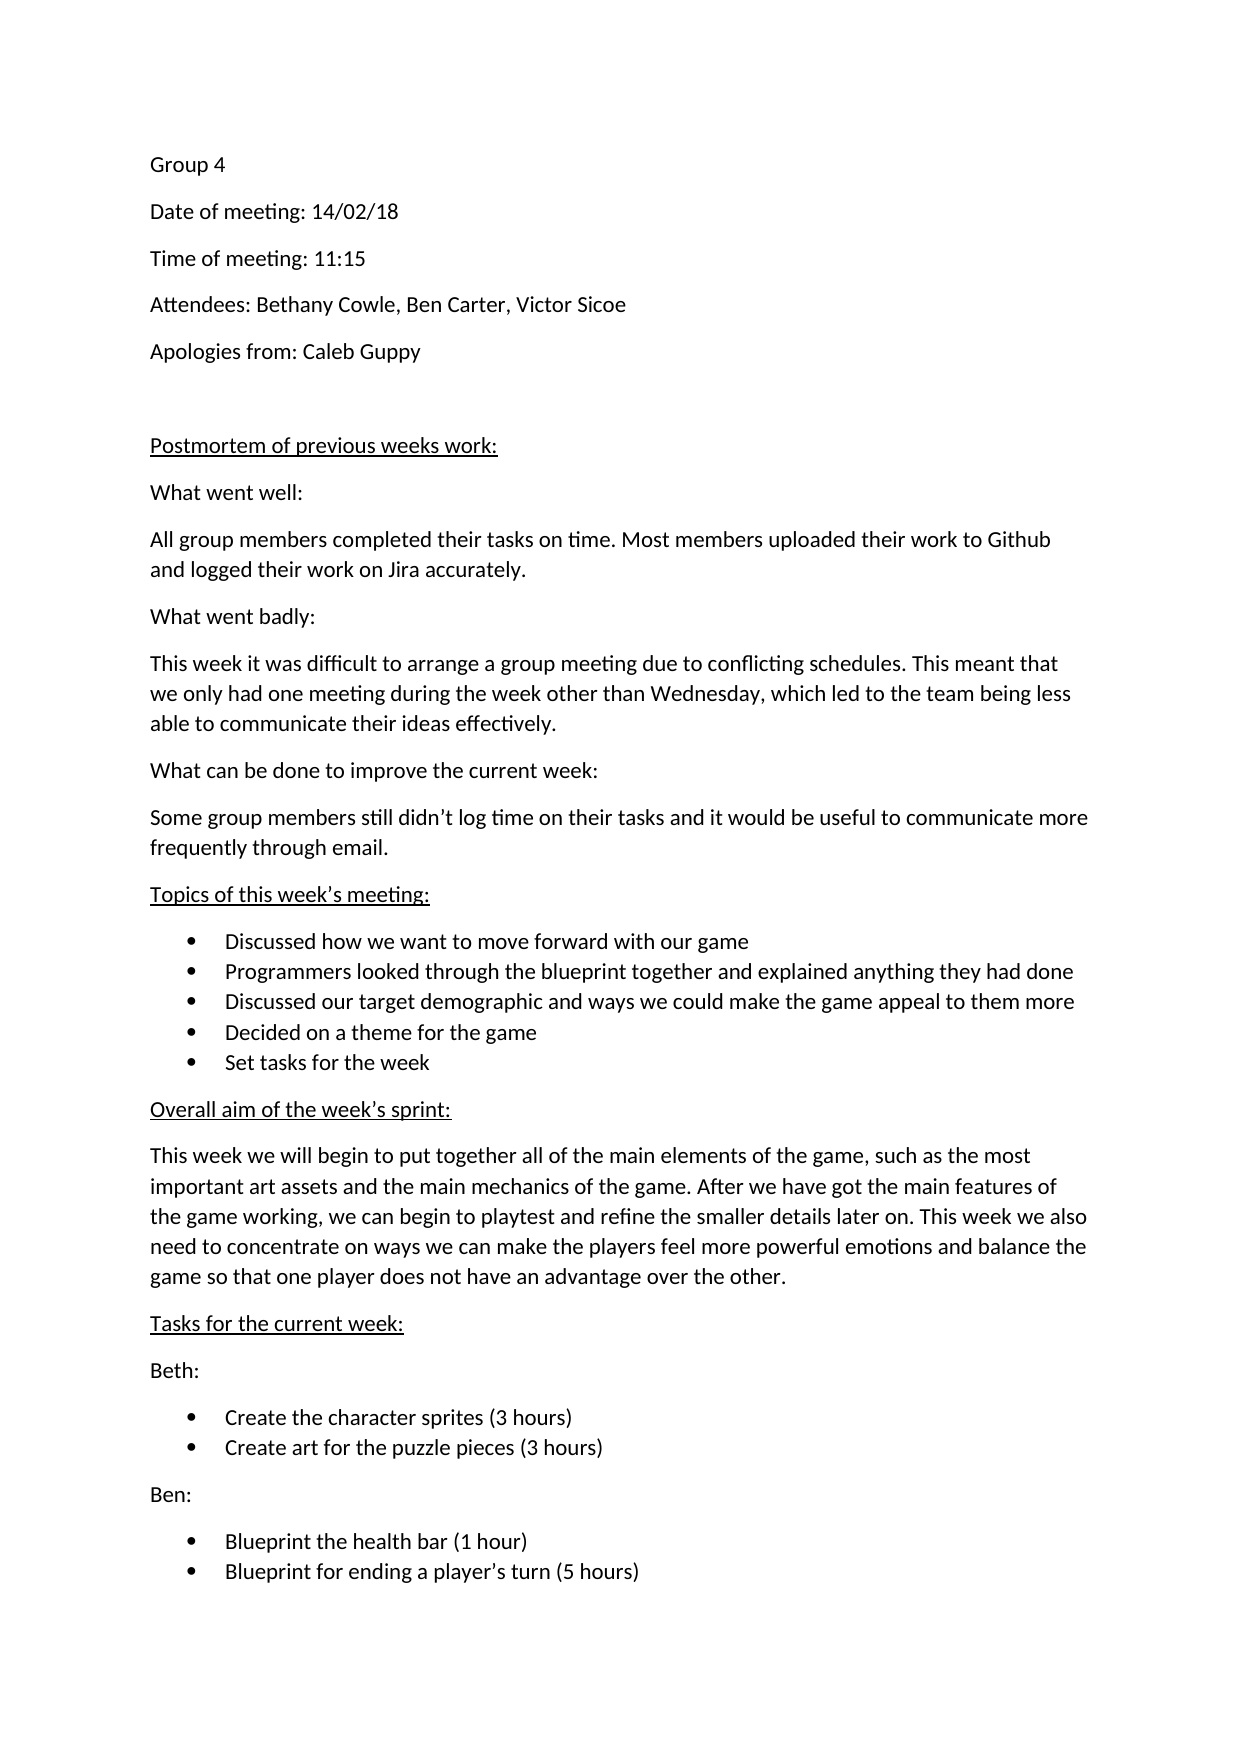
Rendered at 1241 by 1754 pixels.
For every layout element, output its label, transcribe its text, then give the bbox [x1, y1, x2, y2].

text Group 4 [150, 150, 1090, 178]
list Set tasks for the week [187, 1048, 1090, 1076]
text What went well: [150, 478, 1090, 506]
text Topics of this week’s meeting: [150, 880, 1090, 908]
list Decided on a theme for the game [187, 1018, 1090, 1046]
text What went badly: [150, 602, 1090, 630]
list Create the character sprites (3 hours) [187, 1403, 1090, 1431]
list Discussed our target demographic and ways we could make the game appeal to them more [187, 987, 1090, 1016]
list Blueprint for ending a player’s turn (5 hours) [187, 1557, 1090, 1585]
text All group members completed their tasks on time. Most members uploaded their work to Github and logged their work on Jira accurately. [150, 525, 1090, 583]
text Date of meeting: 14/02/18 [150, 197, 1090, 225]
text Tasks for the current week: [150, 1309, 1090, 1337]
text Apologies from: Caleb Guppy [150, 337, 1090, 366]
text Time of meeting: 11:15 [150, 244, 1090, 272]
text Attendees: Bethany Cowle, Ben Carter, Victor Sicoe [150, 291, 1090, 319]
list Blueprint the health bar (1 hour) [187, 1527, 1090, 1555]
text Some group members still didn’t log time on their tasks and it would be useful to communicate more frequently through email. [150, 803, 1090, 861]
text Postmortem of previous weeks work: [150, 431, 1090, 459]
text Beth: [150, 1356, 1090, 1384]
text Ben: [150, 1480, 1090, 1508]
list Programmers looked through the blueprint together and explained anything they had done [187, 957, 1090, 985]
list Create art for the puzzle pieces (3 hours) [187, 1433, 1090, 1461]
text What can be done to improve the current week: [150, 756, 1090, 784]
text Overall aim of the week’s sprint: [150, 1095, 1090, 1123]
list Discussed how we want to move forward with our game [187, 927, 1090, 955]
text This week we will begin to put together all of the main elements of the game, such as the most important art assets and the main mechanics of the game. After we have got the main features of the game working, we can begin to playtest and refine the smaller details later on. This week we also need to concentrate on ways we can make the players feel more powerful emotions and balance the game so that one player does not have an advantage over the other. [150, 1142, 1090, 1291]
text This week it was difficult to arrange a group meeting due to conflicting schedules. This meant that we only had one meeting during the week other than Wednesday, which led to the team being less able to communicate their ideas effectively. [150, 649, 1090, 737]
